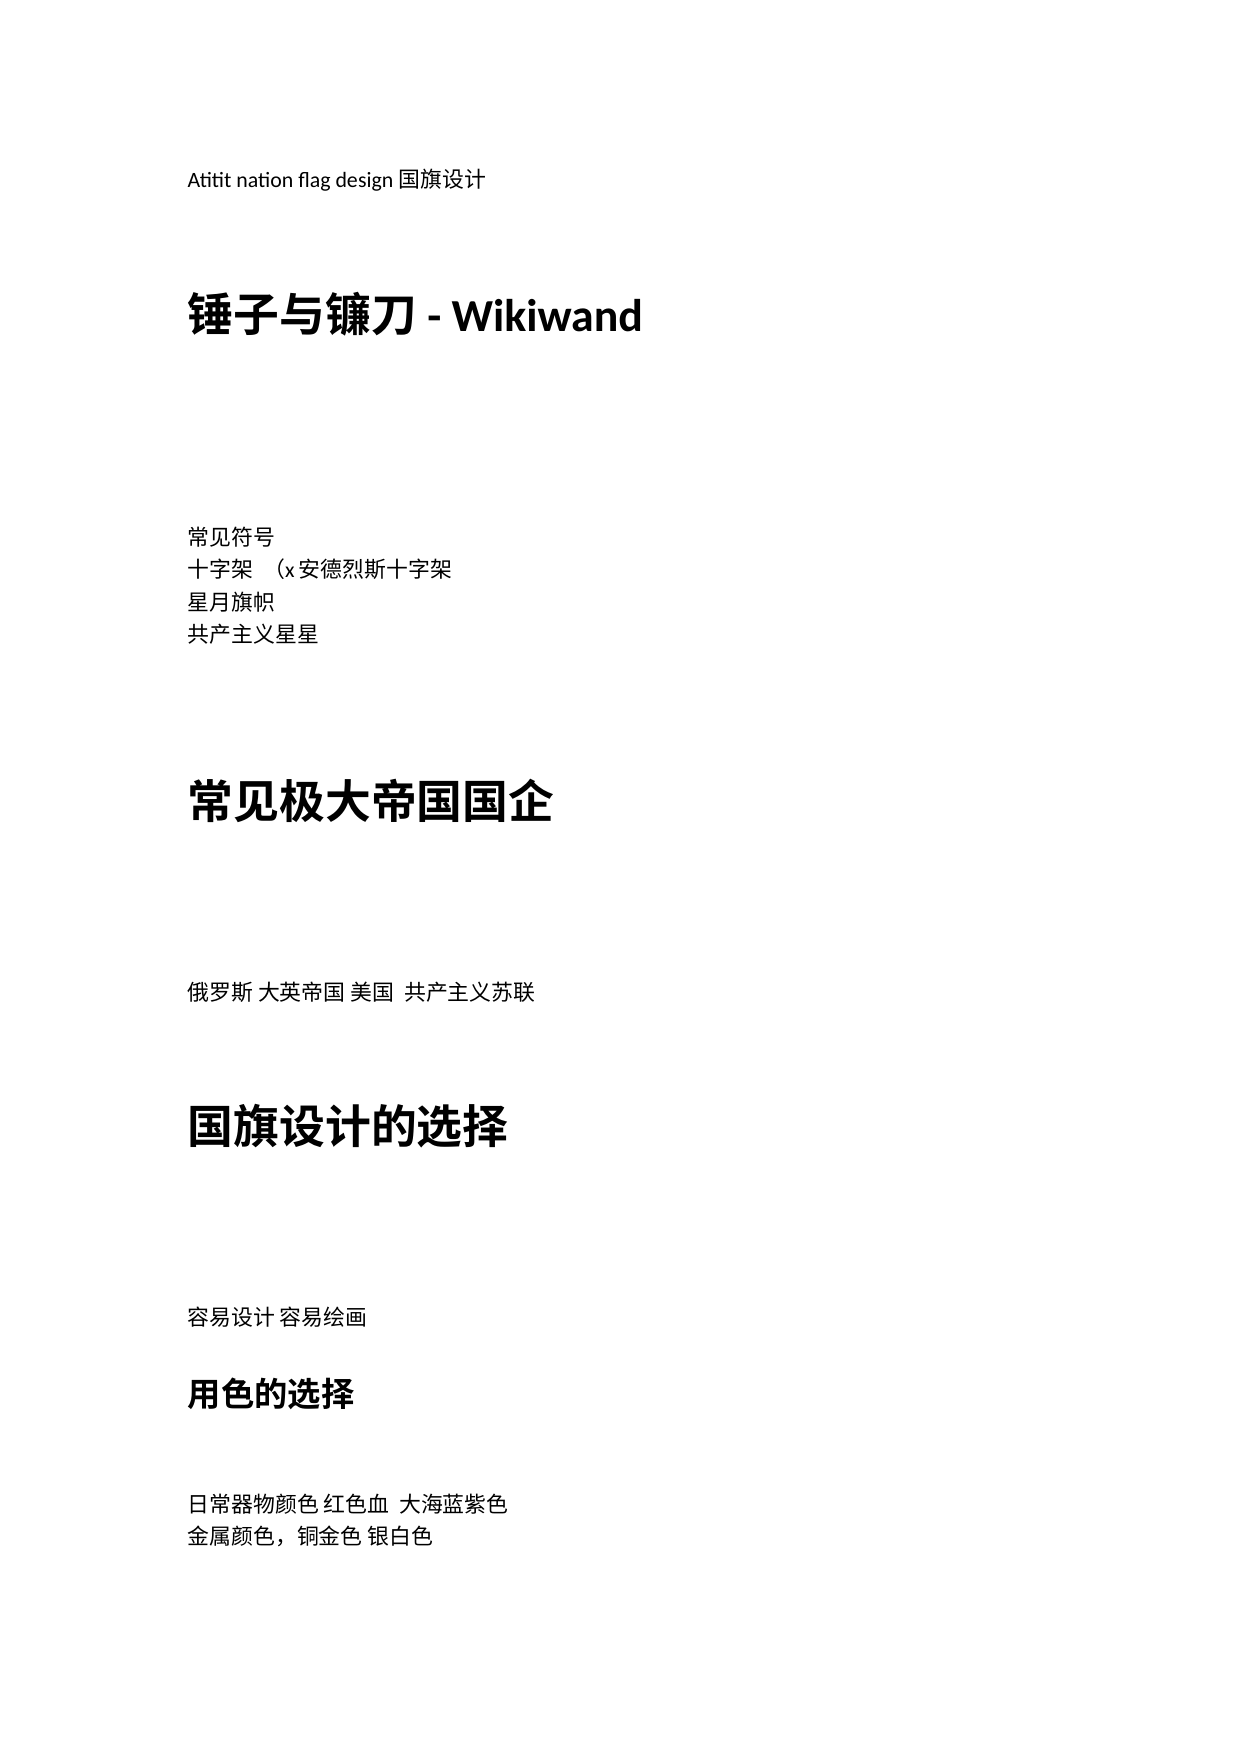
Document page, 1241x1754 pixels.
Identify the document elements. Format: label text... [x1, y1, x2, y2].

text 星月旗帜 [187, 584, 1053, 617]
subtitle 锤子与镰刀 - Wikiwand [187, 262, 1053, 360]
subtitle 用色的选择 [187, 1359, 1053, 1424]
text 日常器物颜色 红色血 大海蓝紫色 [187, 1486, 1053, 1519]
text 共产主义星星 [187, 617, 1053, 649]
text Atitit nation flag design 国旗设计 [187, 162, 1053, 194]
subtitle 国旗设计的选择 [187, 1075, 1053, 1173]
text 十字架 （x安德烈斯十字架 [187, 552, 1053, 584]
text 容易设计 容易绘画 [187, 1300, 1053, 1332]
text 常见符号 [187, 519, 1053, 552]
subtitle 常见极大帝国国企 [187, 750, 1053, 847]
text 俄罗斯 大英帝国 美国 共产主义苏联 [187, 975, 1053, 1007]
text 金属颜色，铜金色 银白色 [187, 1519, 1053, 1551]
